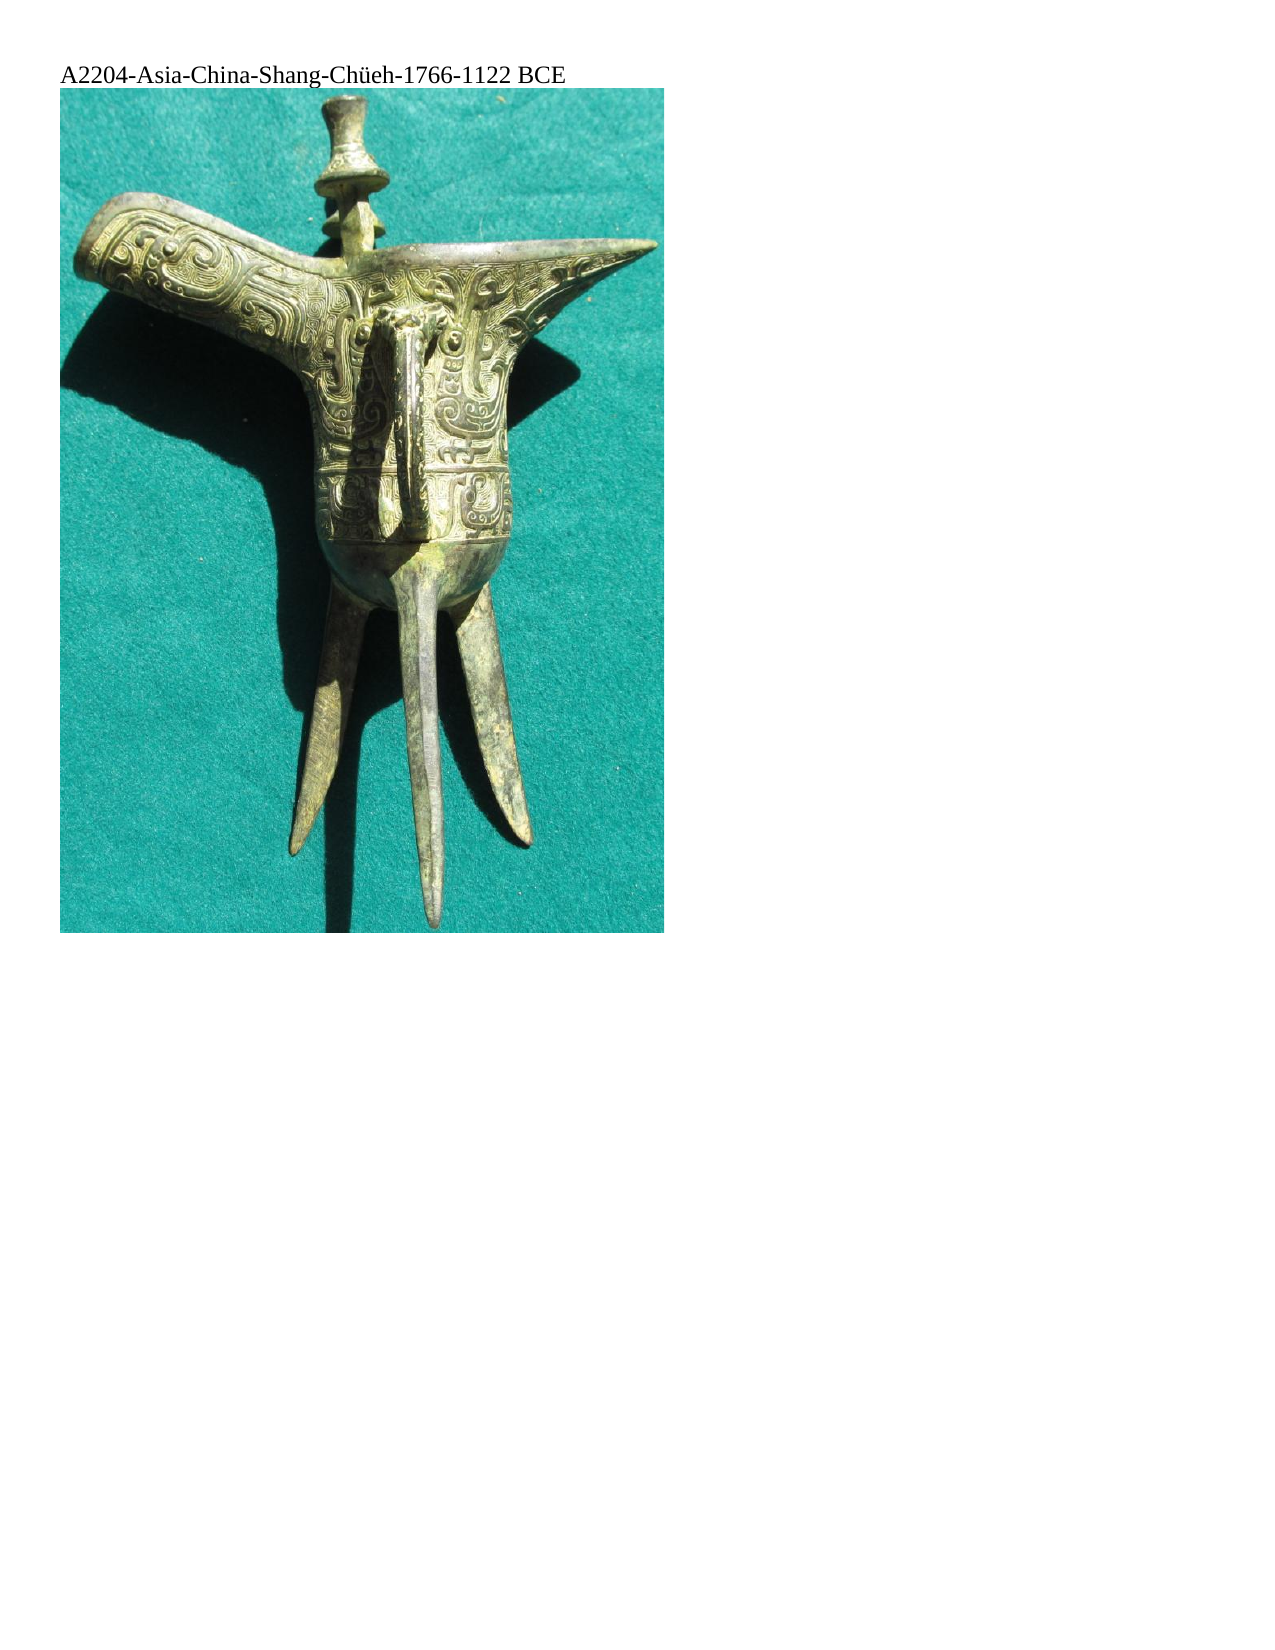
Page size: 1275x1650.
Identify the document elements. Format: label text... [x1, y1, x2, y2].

text A2204-Asia-China-Shang-Chüeh-1766-1122 BCE [60, 60, 1215, 89]
picture [60, 88, 665, 933]
